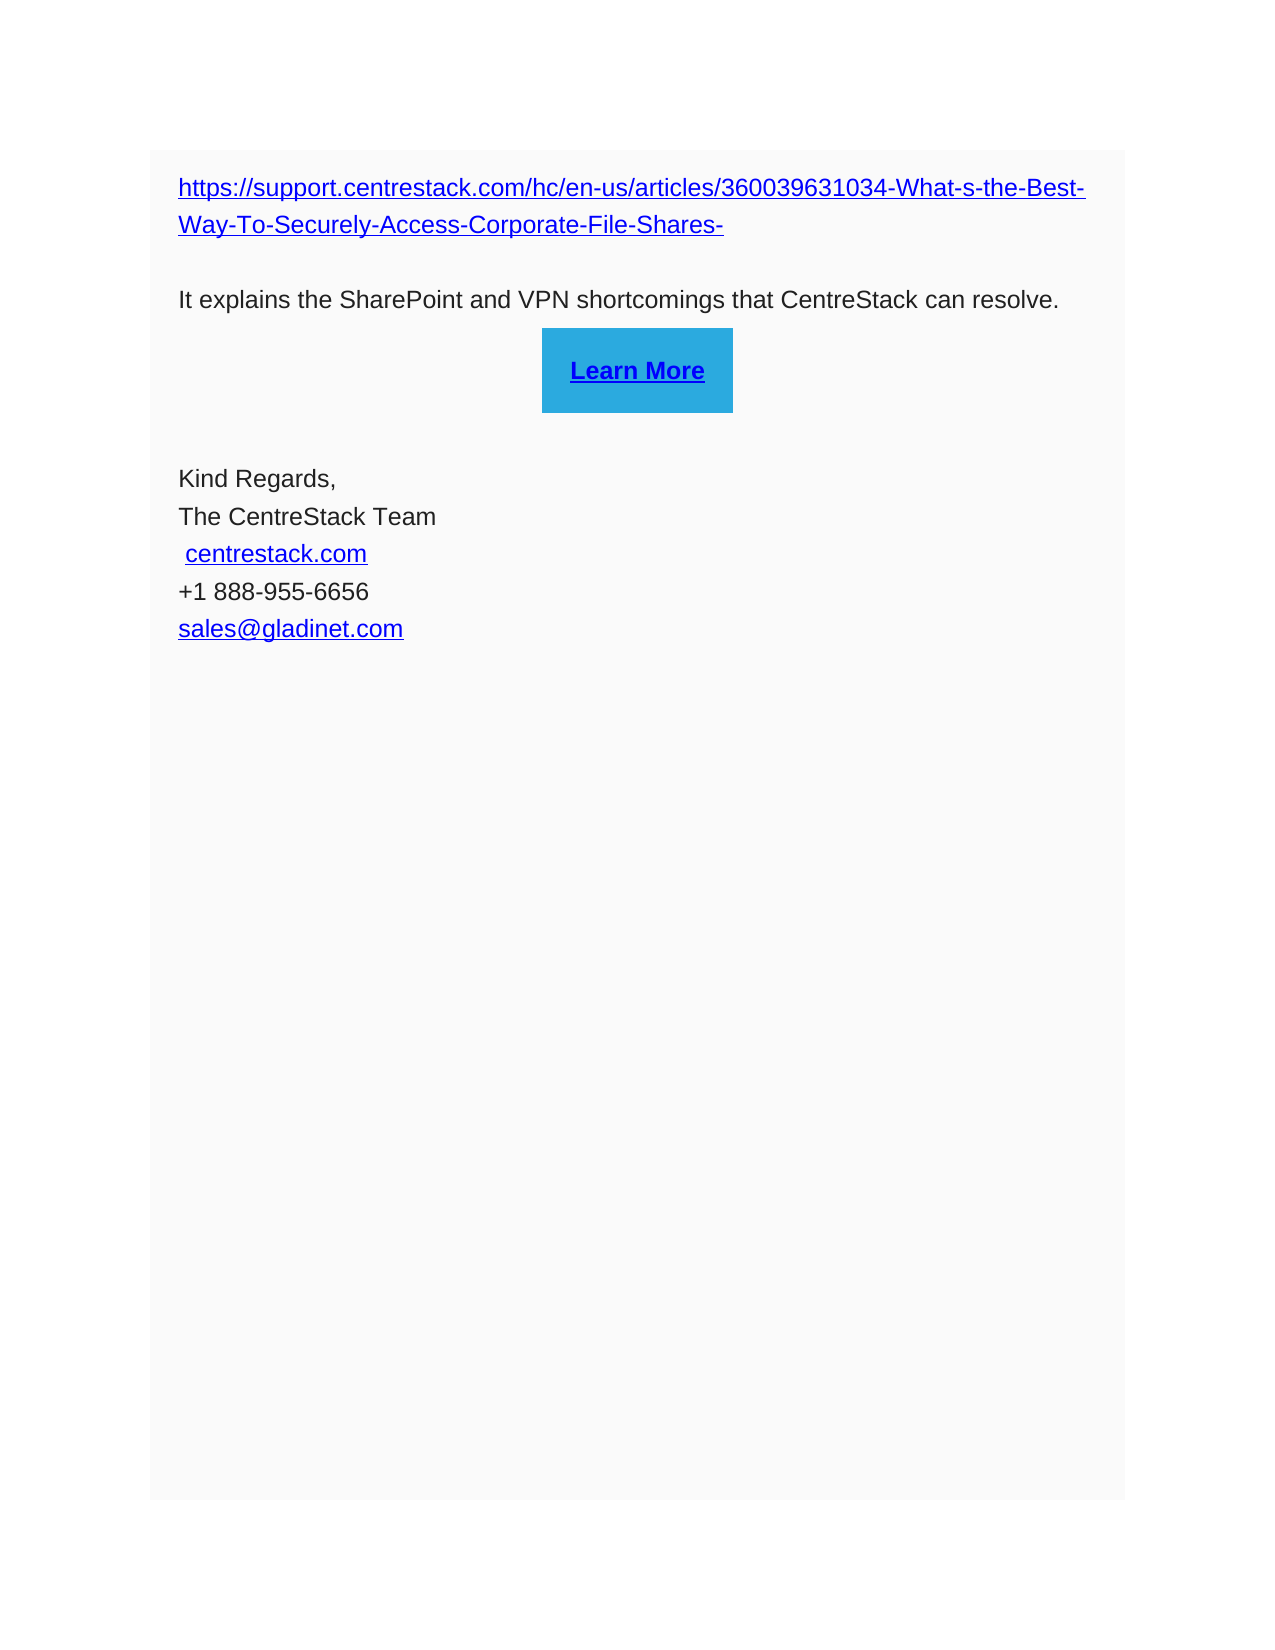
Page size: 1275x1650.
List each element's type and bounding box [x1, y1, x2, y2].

table_cell [150, 150, 1125, 1500]
